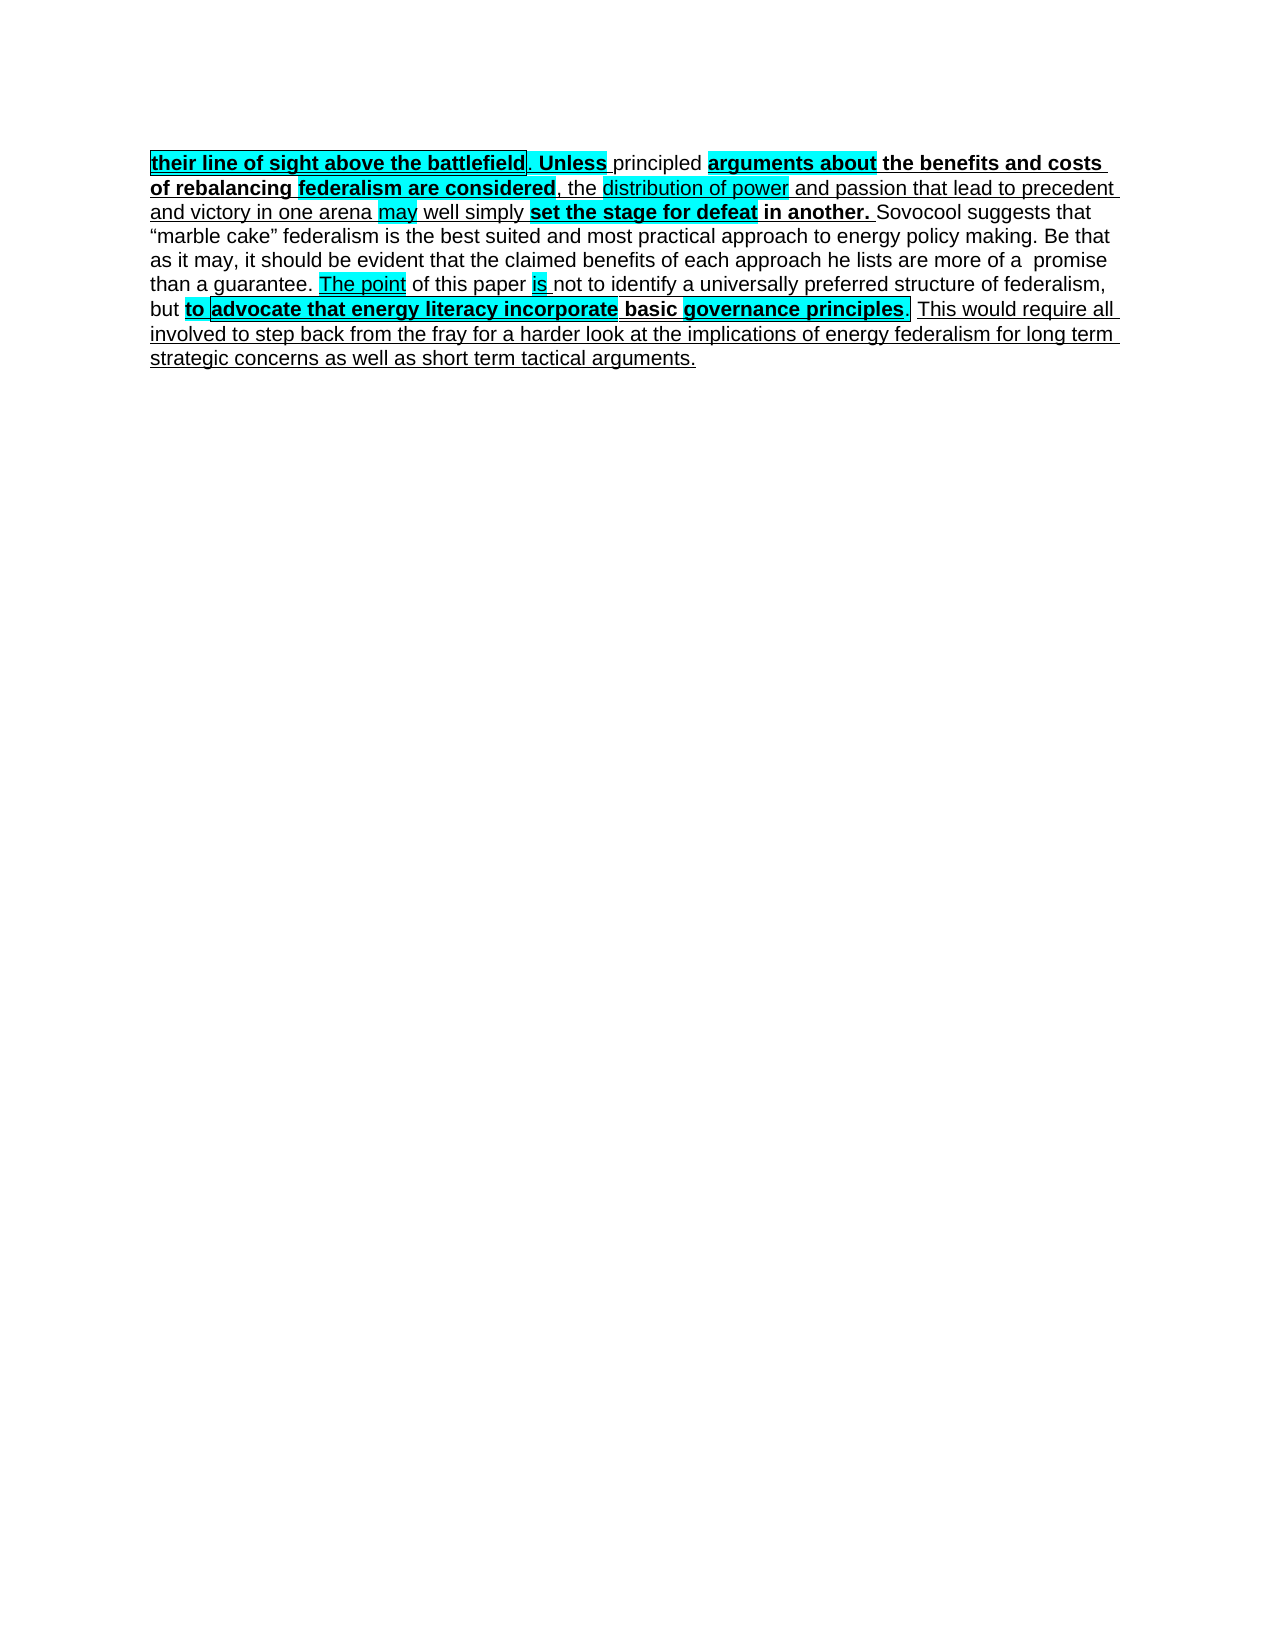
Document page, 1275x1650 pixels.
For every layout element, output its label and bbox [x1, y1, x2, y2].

text [150, 150, 1125, 370]
